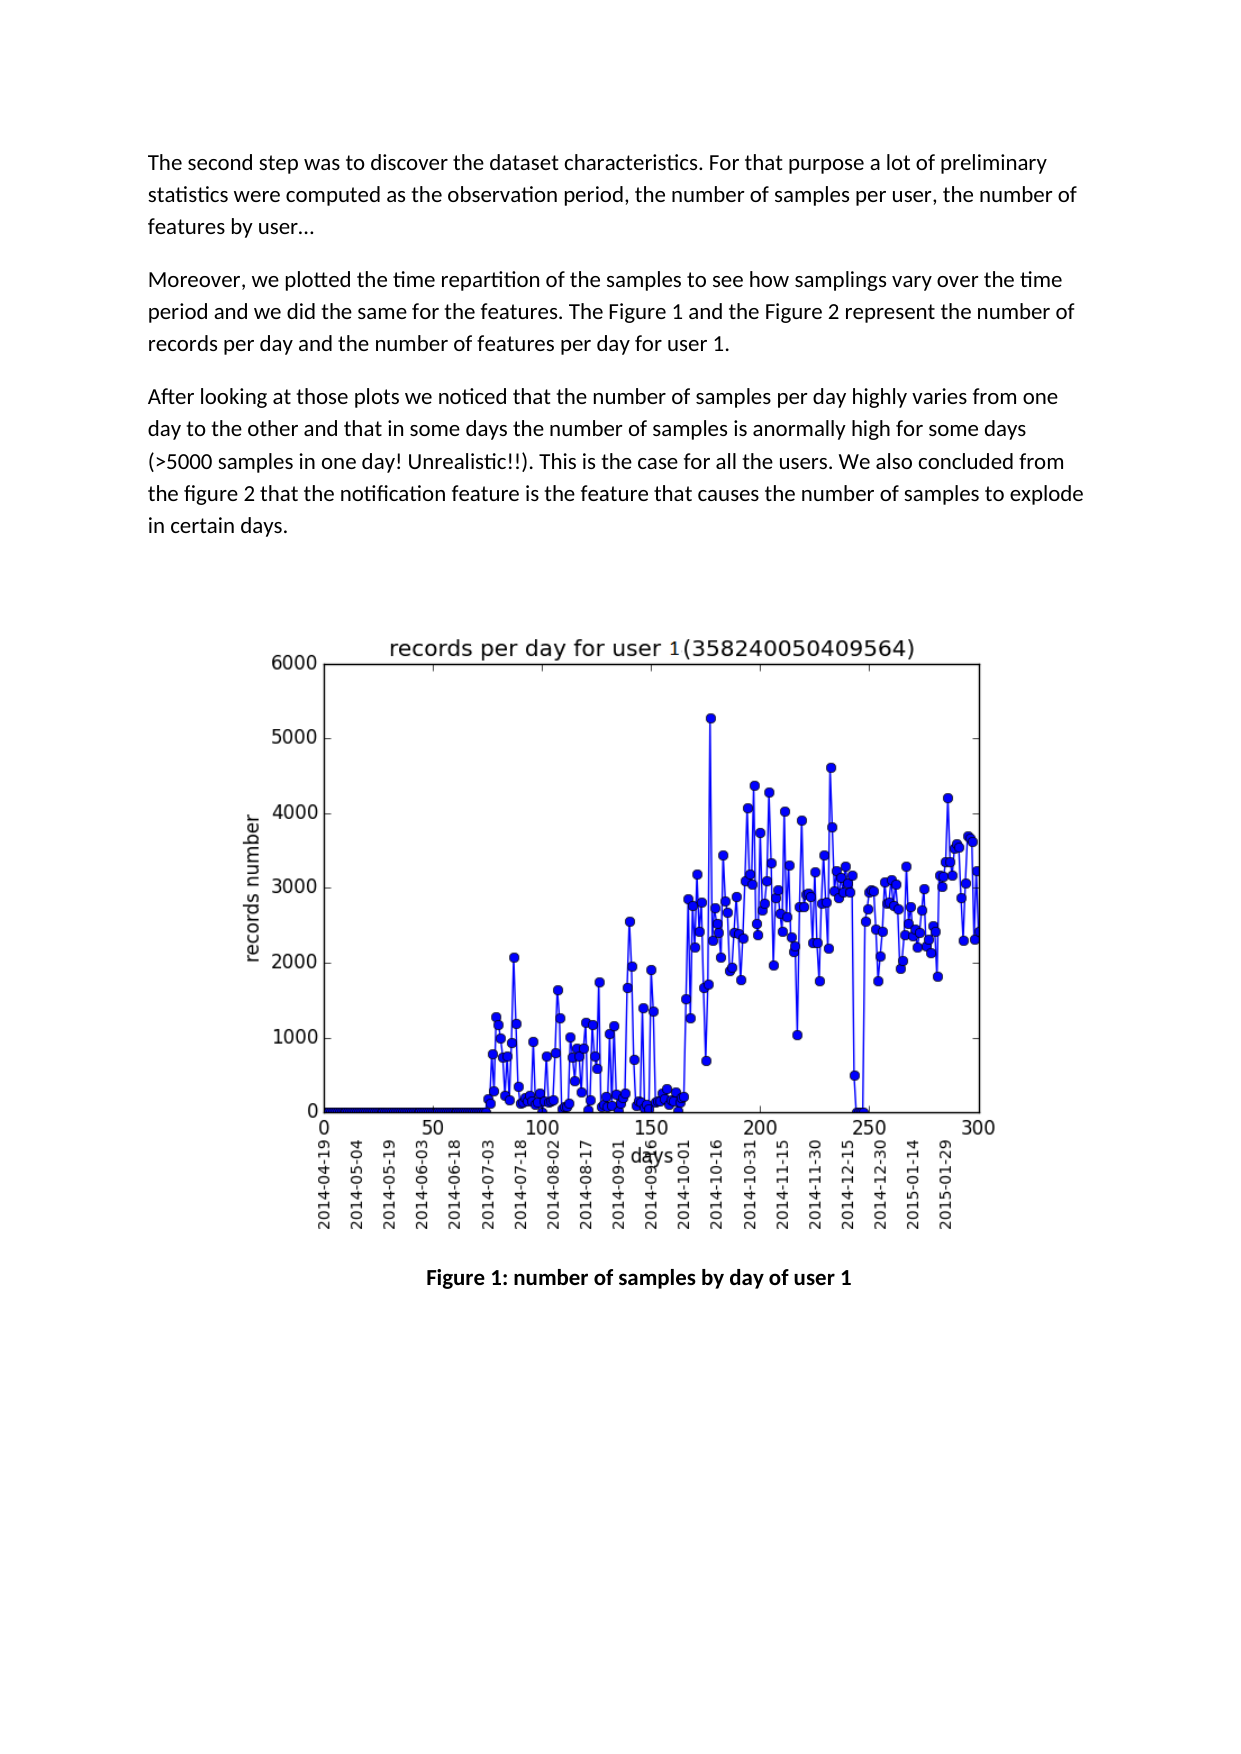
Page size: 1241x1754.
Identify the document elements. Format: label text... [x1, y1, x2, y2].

text The second step was to discover the dataset characteristics. For that purpose a lot of preliminary statistics were computed as the observation period, the number of samples per user, the number of features by user… [148, 148, 1093, 240]
text After looking at those plots we noticed that the number of samples per day highly varies from one day to the other and that in some days the number of samples is anormally high for some days (>5000 samples in one day! Unrealistic!!). This is the case for all the users. We also concluded from the figure 2 that the notification feature is the feature that causes the number of samples to explode in certain days. [148, 382, 1093, 539]
list Figure 1: number of samples by day of user 1 [185, 1263, 1093, 1291]
picture [171, 564, 1069, 1238]
text Moreover, we plotted the time repartition of the samples to see how samplings vary over the time period and we did the same for the features. The Figure 1 and the Figure 2 represent the number of records per day and the number of features per day for user 1. [148, 265, 1093, 357]
